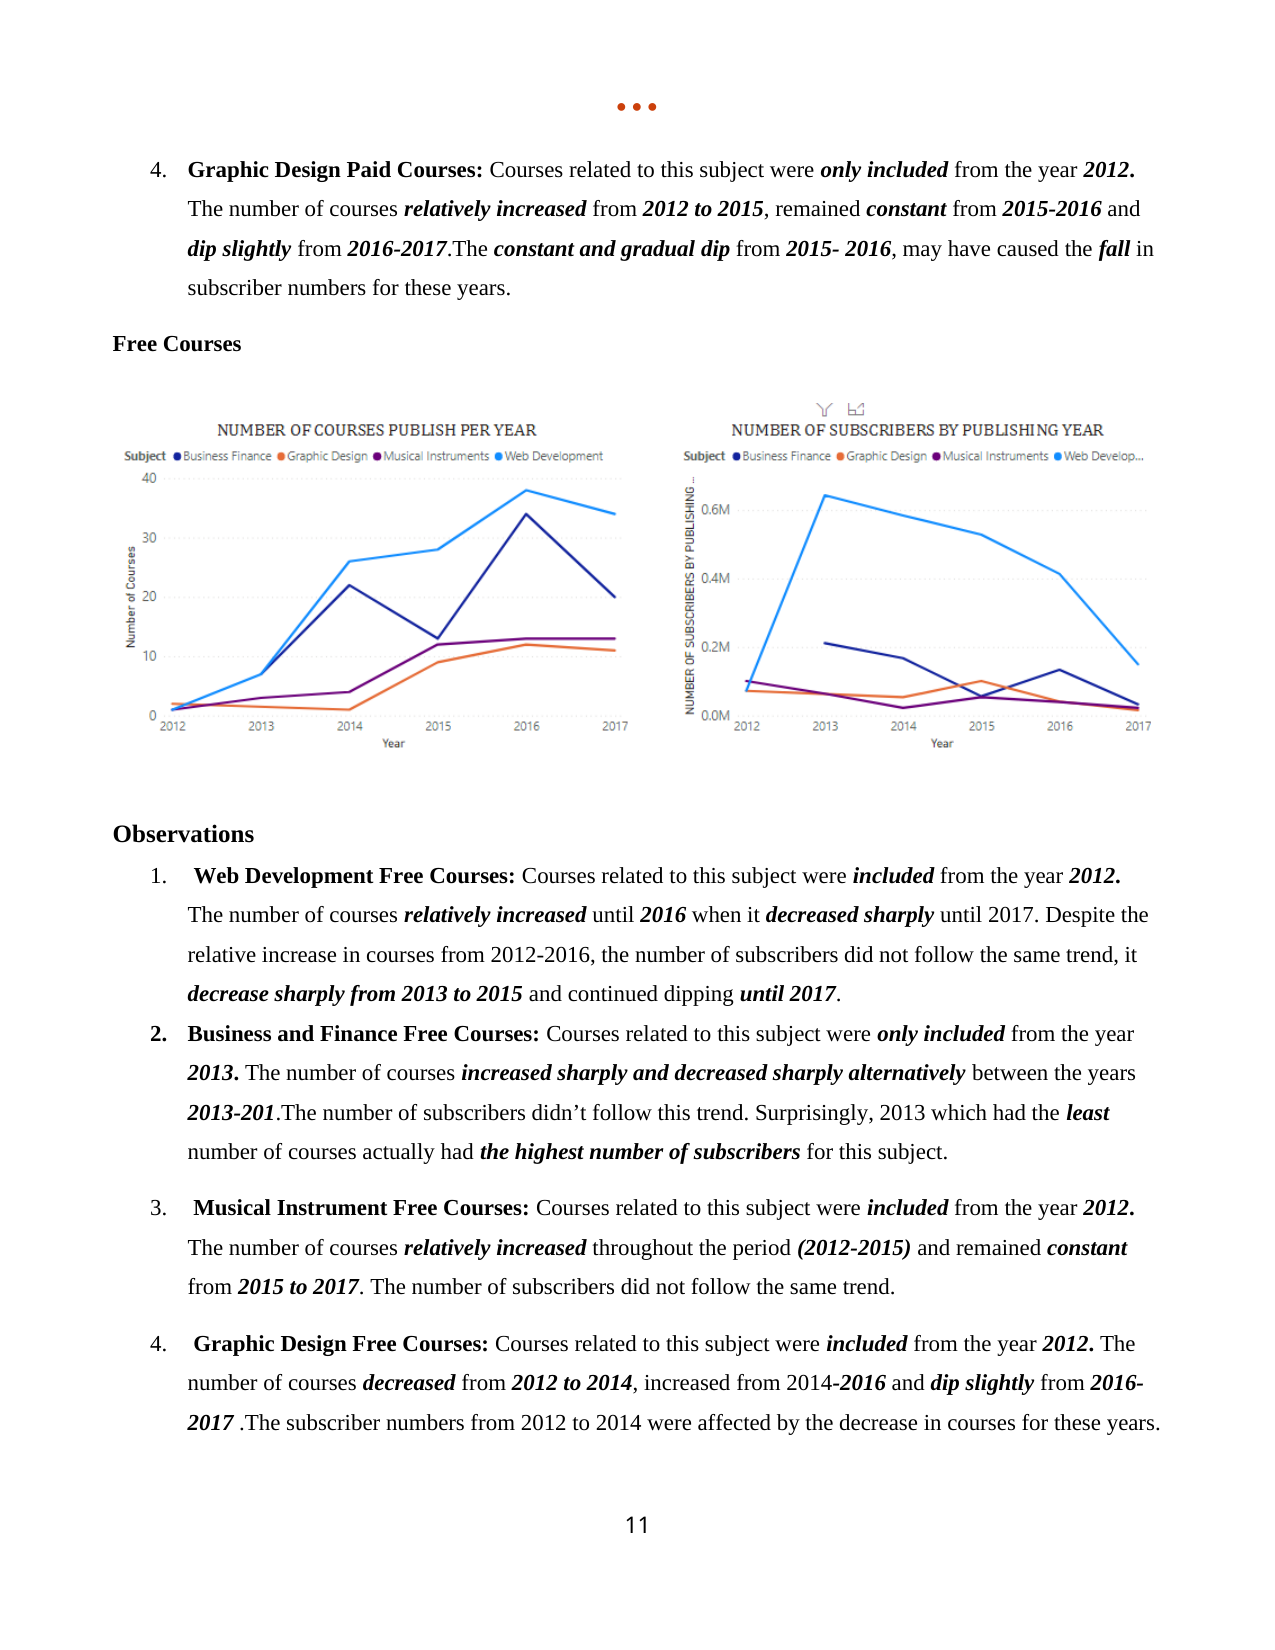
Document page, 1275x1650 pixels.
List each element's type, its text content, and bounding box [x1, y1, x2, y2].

picture [112, 403, 1152, 770]
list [150, 1329, 1162, 1435]
list Business and Finance Free Courses: Courses related to this subject were only included from the year 2013. The number of courses increased sharply and decreased sharply alternatively between the years 2013-201.The number of subscribers didn’t follow this trend. Surprisingly, 2013 which had the least number of courses actually had the highest number of subscribers for this subject. [150, 1020, 1162, 1165]
list Musical Instrument Free Courses: Courses related to this subject were included from the year 2012. The number of courses relatively increased throughout the period (2012-2015) and remained constant from 2015 to 2017. The number of subscribers did not follow the same trend. [150, 1194, 1162, 1300]
text Observations [112, 819, 1162, 848]
list Web Development Free Courses: Courses related to this subject were included from the year 2012. The number of courses relatively increased until 2016 when it decreased sharply until 2017. Despite the relative increase in courses from 2012-2016, the number of subscribers did not follow the same trend, it decrease sharply from 2013 to 2015 and continued dipping until 2017. [150, 862, 1162, 1007]
text Free Courses [112, 330, 1162, 357]
list Graphic Design Paid Courses: Courses related to this subject were only included from the year 2012. The number of courses relatively increased from 2012 to 2015, remained constant from 2015-2016 and dip slightly from 2016-2017.The constant and gradual dip from 2015- 2016, may have caused the fall in subscriber numbers for these years. [150, 156, 1162, 301]
